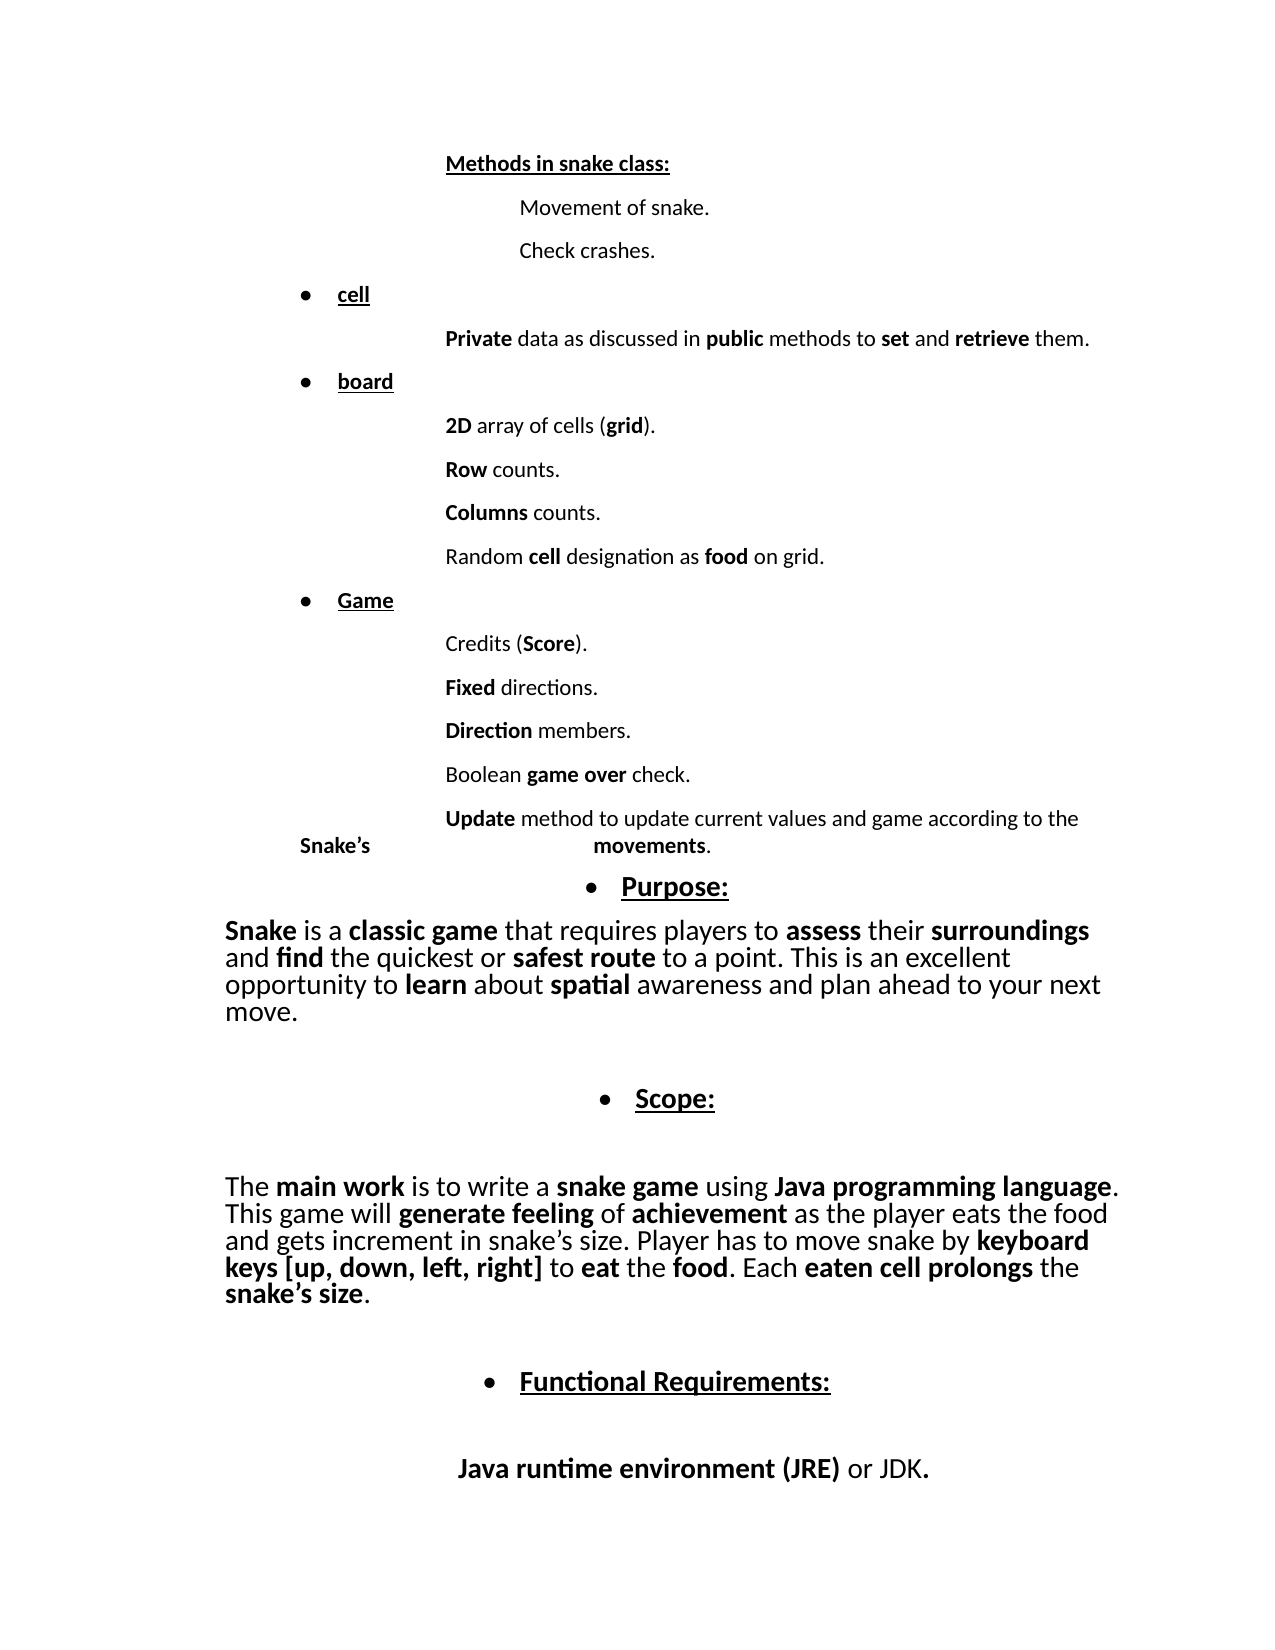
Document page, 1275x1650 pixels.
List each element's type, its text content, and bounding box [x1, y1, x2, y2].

text Snake is a classic game that requires players to assess their surroundings and find the quickest or safest route to a point. This is an excellent opportunity to learn about spatial awareness and plan ahead to your next move. [225, 919, 1125, 1027]
text Methods in snake class: [300, 150, 1125, 177]
text 2D array of cells (grid). [300, 412, 1125, 439]
list Game [300, 586, 1125, 613]
text The main work is to write a snake game using Java programming language. This game will generate feeling of achievement as the player eats the food and gets increment in snake’s size. Player has to move snake by keyboard keys [up, down, left, right] to eat the food. Each eaten cell prolongs the snake’s size. [225, 1174, 1125, 1309]
text Movement of snake. [300, 194, 1125, 221]
text Java runtime environment (JRE) or JDK. [262, 1457, 1125, 1484]
text Update method to update current values and game according to the Snake’s movements. [300, 805, 1125, 859]
text Credits (Score). [300, 630, 1125, 657]
list board [300, 368, 1125, 395]
text Check crashes. [300, 237, 1125, 264]
text Direction members. [300, 717, 1125, 744]
text Row counts. [300, 456, 1125, 482]
text Columns counts. [300, 499, 1125, 526]
list Functional Requirements: [187, 1370, 1125, 1397]
list Scope: [187, 1087, 1125, 1114]
text Random cell designation as food on grid. [300, 543, 1125, 570]
text Boolean game over check. [300, 761, 1125, 788]
text Fixed directions. [300, 674, 1125, 701]
list cell [300, 281, 1125, 308]
list Purpose: [187, 875, 1125, 902]
text Private data as discussed in public methods to set and retrieve them. [300, 324, 1125, 352]
